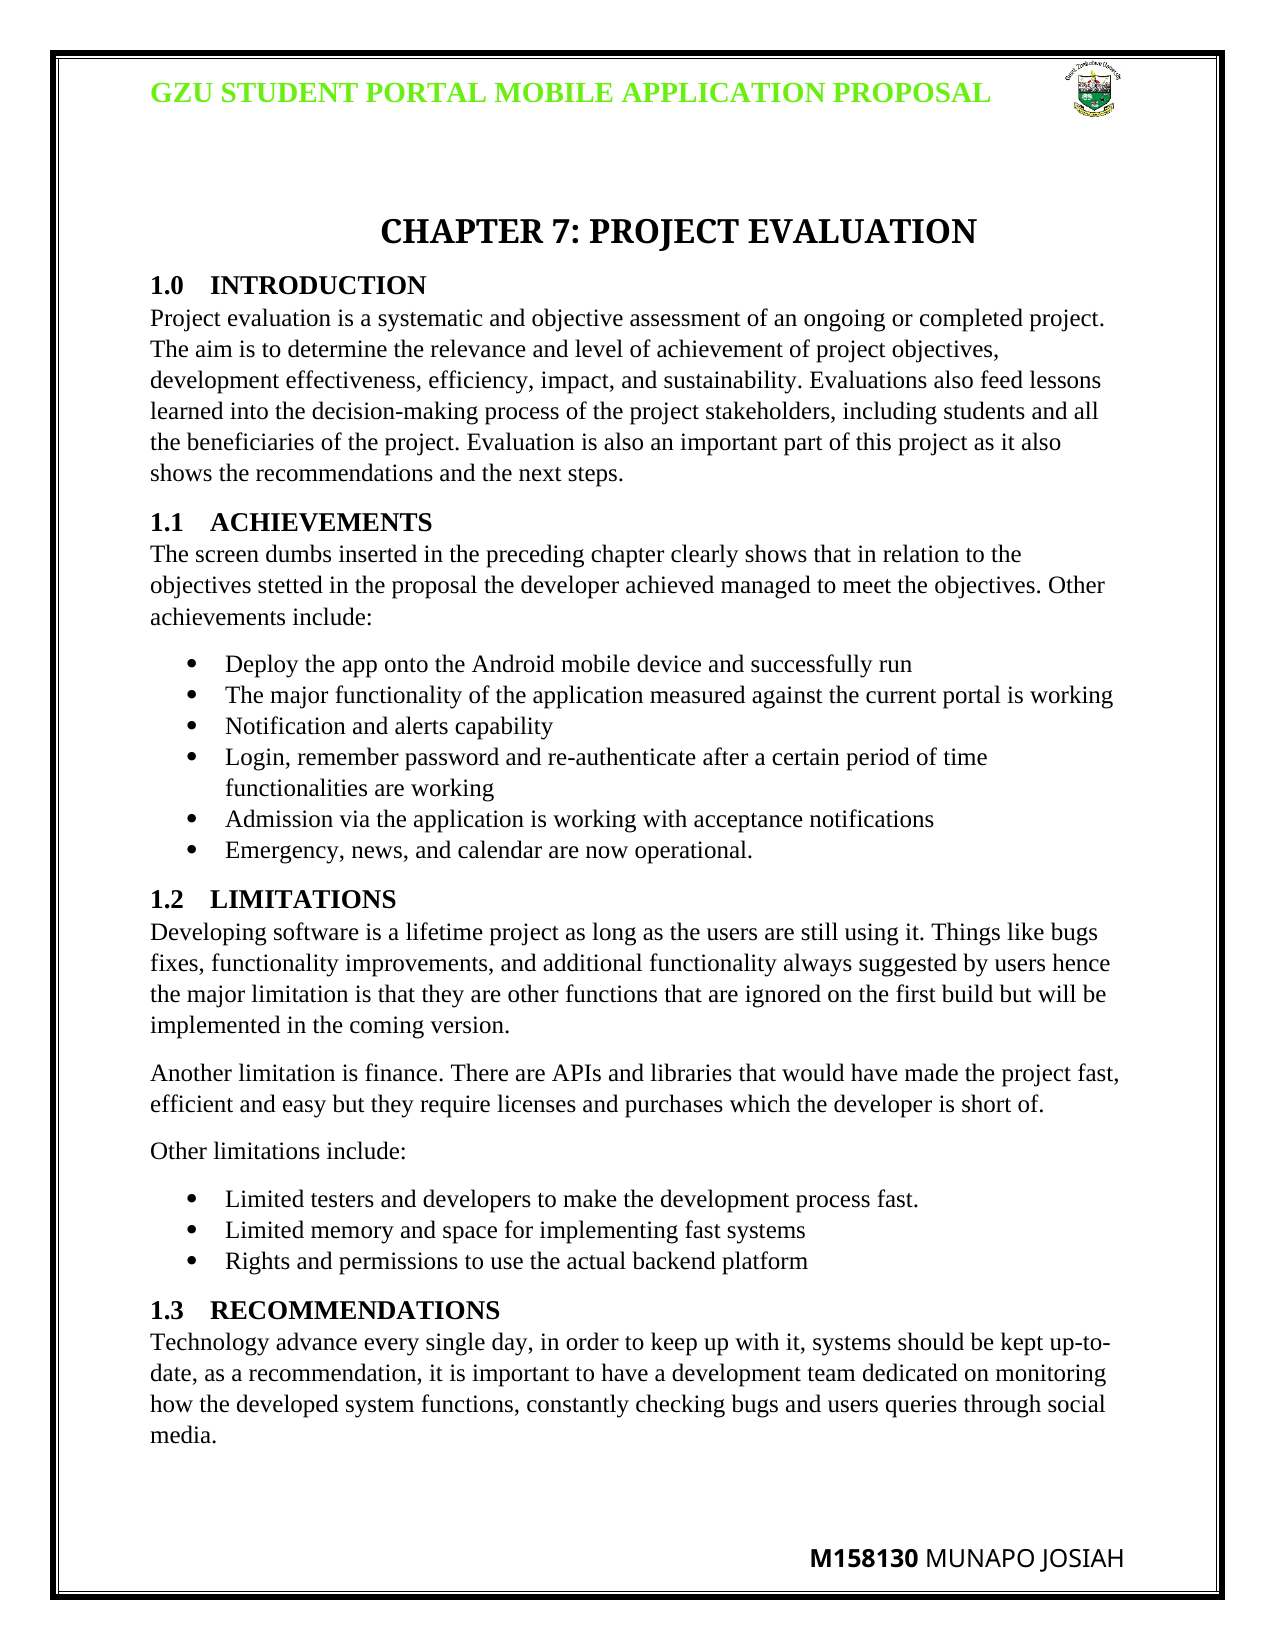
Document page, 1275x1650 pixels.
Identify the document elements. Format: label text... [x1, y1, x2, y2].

text Project evaluation is a systematic and objective assessment of an ongoing or completed project. The aim is to determine the relevance and level of achievement of project objectives, development effectiveness, efficiency, impact, and sustainability. Evaluations also feed lessons learned into the decision-making process of the project stakeholders, including students and all the beneficiaries of the project. Evaluation is also an important part of this project as it also shows the recommendations and the next steps. [150, 303, 1125, 487]
list Login, remember password and re-authenticate after a certain period of time functionalities are working [187, 742, 1125, 802]
list Limited memory and space for implementing fast systems [187, 1215, 1125, 1244]
list Limited testers and developers to make the development process fast. [187, 1184, 1125, 1213]
list Admission via the application is working with acceptance notifications [187, 804, 1125, 833]
text Technology advance every single day, in order to keep up with it, systems should be kept up-to-date, as a recommendation, it is important to have a development team dedicated on monitoring how the developed system functions, constantly checking bugs and users queries through social media. [150, 1327, 1125, 1449]
list Notification and alerts capability [187, 711, 1125, 740]
text Another limitation is finance. There are APIs and libraries that would have made the project fast, efficient and easy but they require licenses and purchases which the developer is short of. [150, 1058, 1125, 1117]
subtitle ACHIEVEMENTS [150, 506, 1125, 537]
list Rights and permissions to use the actual backend platform [187, 1246, 1125, 1275]
text The screen dumbs inserted in the preceding chapter clearly shows that in relation to the objectives stetted in the proposal the developer achieved managed to meet the objectives. Other achievements include: [150, 539, 1125, 630]
subtitle RECOMMENDATIONS [150, 1294, 1125, 1325]
text Other limitations include: [150, 1136, 1125, 1165]
subtitle INTRODUCTION [150, 269, 1125, 301]
text Developing software is a lifetime project as long as the users are still using it. Things like bugs fixes, functionality improvements, and additional functionality always suggested by users hence the major limitation is that they are other functions that are ignored on the first build but will be implemented in the coming version. [150, 917, 1125, 1039]
list Emergency, news, and calendar are now operational. [187, 836, 1125, 864]
list The major functionality of the application measured against the current portal is working [187, 680, 1125, 709]
list Deploy the app onto the Android mobile device and successfully run [187, 649, 1125, 678]
subtitle CHAPTER 7: PROJECT EVALUATION [232, 208, 1125, 253]
subtitle LIMITATIONS [150, 883, 1125, 914]
picture [1062, 59, 1124, 119]
